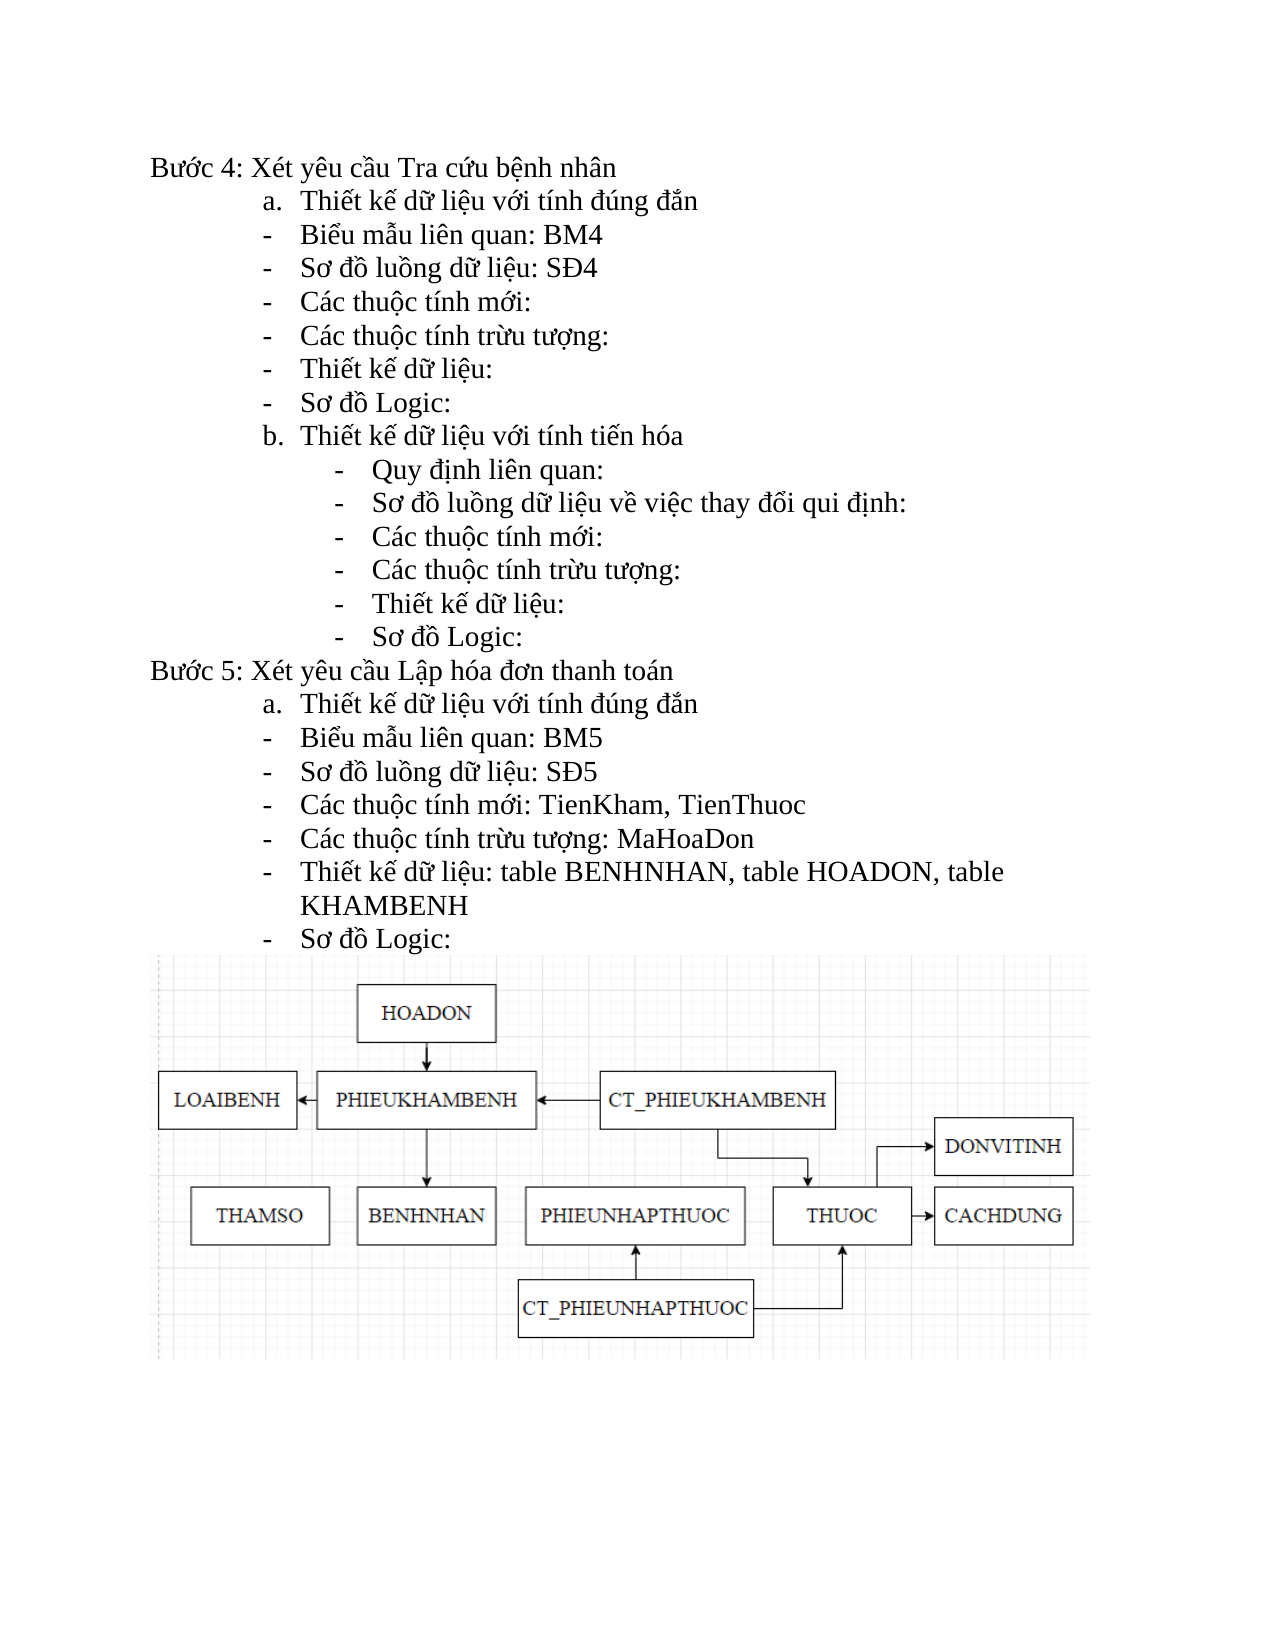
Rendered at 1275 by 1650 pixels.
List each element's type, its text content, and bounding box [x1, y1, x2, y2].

list Thiết kế dữ liệu: table BENHNHAN, table HOADON, table KHAMBENH [262, 854, 1125, 921]
list Sơ đồ Logic: [334, 619, 1125, 653]
list Các thuộc tính mới: TienKham, TienThuoc [262, 787, 1125, 821]
list Thiết kế dữ liệu: [334, 586, 1125, 619]
list Thiết kế dữ liệu với tính đúng đắn [262, 687, 1125, 720]
list Biểu mẫu liên quan: BM4 [262, 217, 1125, 251]
list Sơ đồ Logic: [262, 385, 1125, 418]
text Bước 5: Xét yêu cầu Lập hóa đơn thanh toán [150, 653, 1125, 687]
list Sơ đồ luồng dữ liệu về việc thay đổi qui định: [334, 485, 1125, 519]
picture [150, 955, 1091, 1359]
list Các thuộc tính trừu tượng: MaHoaDon [262, 821, 1125, 854]
list Các thuộc tính trừu tượng: [262, 318, 1125, 351]
text Bước 4: Xét yêu cầu Tra cứu bệnh nhân [150, 150, 1125, 183]
list Thiết kế dữ liệu với tính tiến hóa [262, 418, 1125, 452]
list Sơ đồ Logic: [262, 921, 1125, 955]
list Sơ đồ luồng dữ liệu: SĐ5 [262, 754, 1125, 787]
list Quy định liên quan: [334, 452, 1125, 485]
list Các thuộc tính mới: [334, 519, 1125, 552]
list Biểu mẫu liên quan: BM5 [262, 720, 1125, 754]
list Các thuộc tính mới: [262, 284, 1125, 318]
list Các thuộc tính trừu tượng: [334, 552, 1125, 586]
list Thiết kế dữ liệu: [262, 351, 1125, 385]
list Thiết kế dữ liệu với tính đúng đắn [262, 183, 1125, 217]
list Sơ đồ luồng dữ liệu: SĐ4 [262, 251, 1125, 284]
